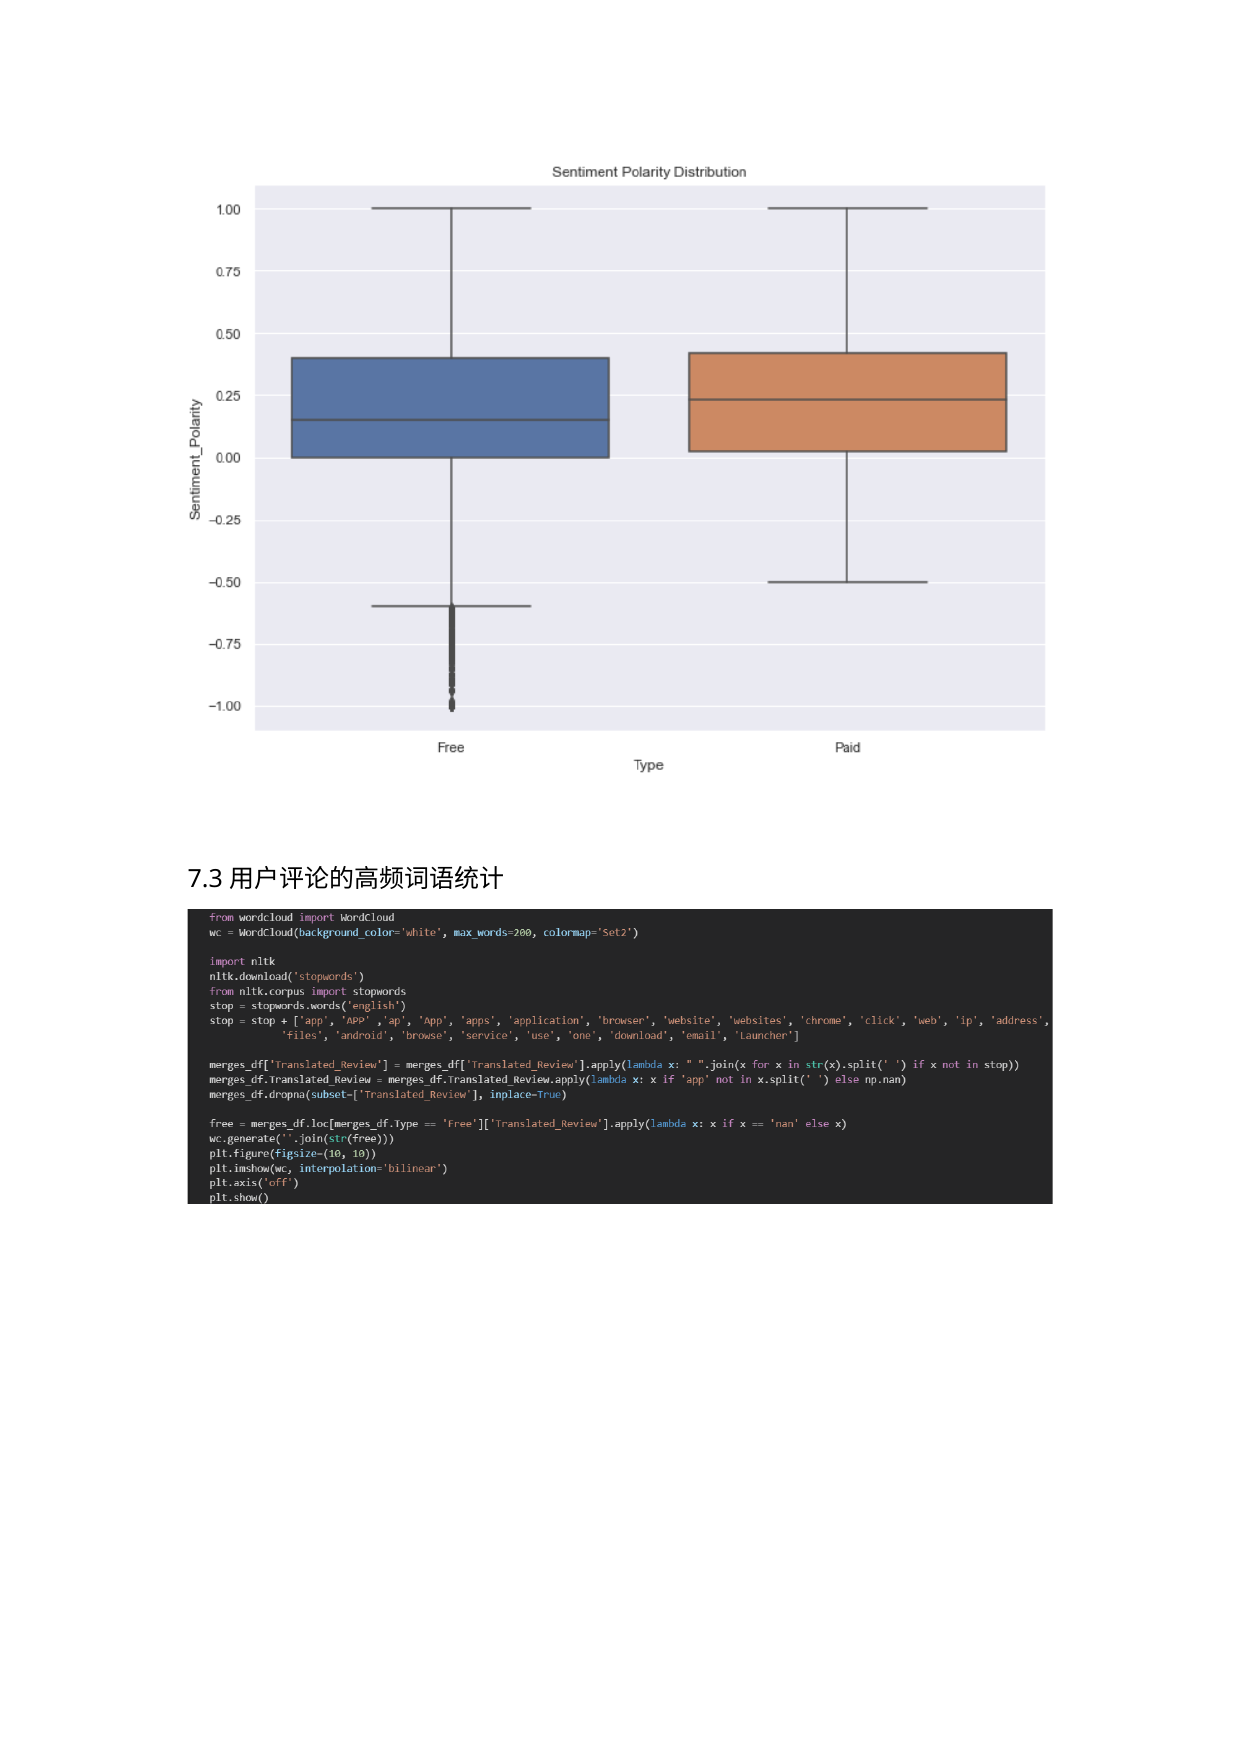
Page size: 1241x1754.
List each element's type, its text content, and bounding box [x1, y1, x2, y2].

text 7.3 用户评论的高频词语统计 [187, 844, 1053, 909]
picture [187, 909, 1053, 1204]
picture [187, 162, 1053, 774]
